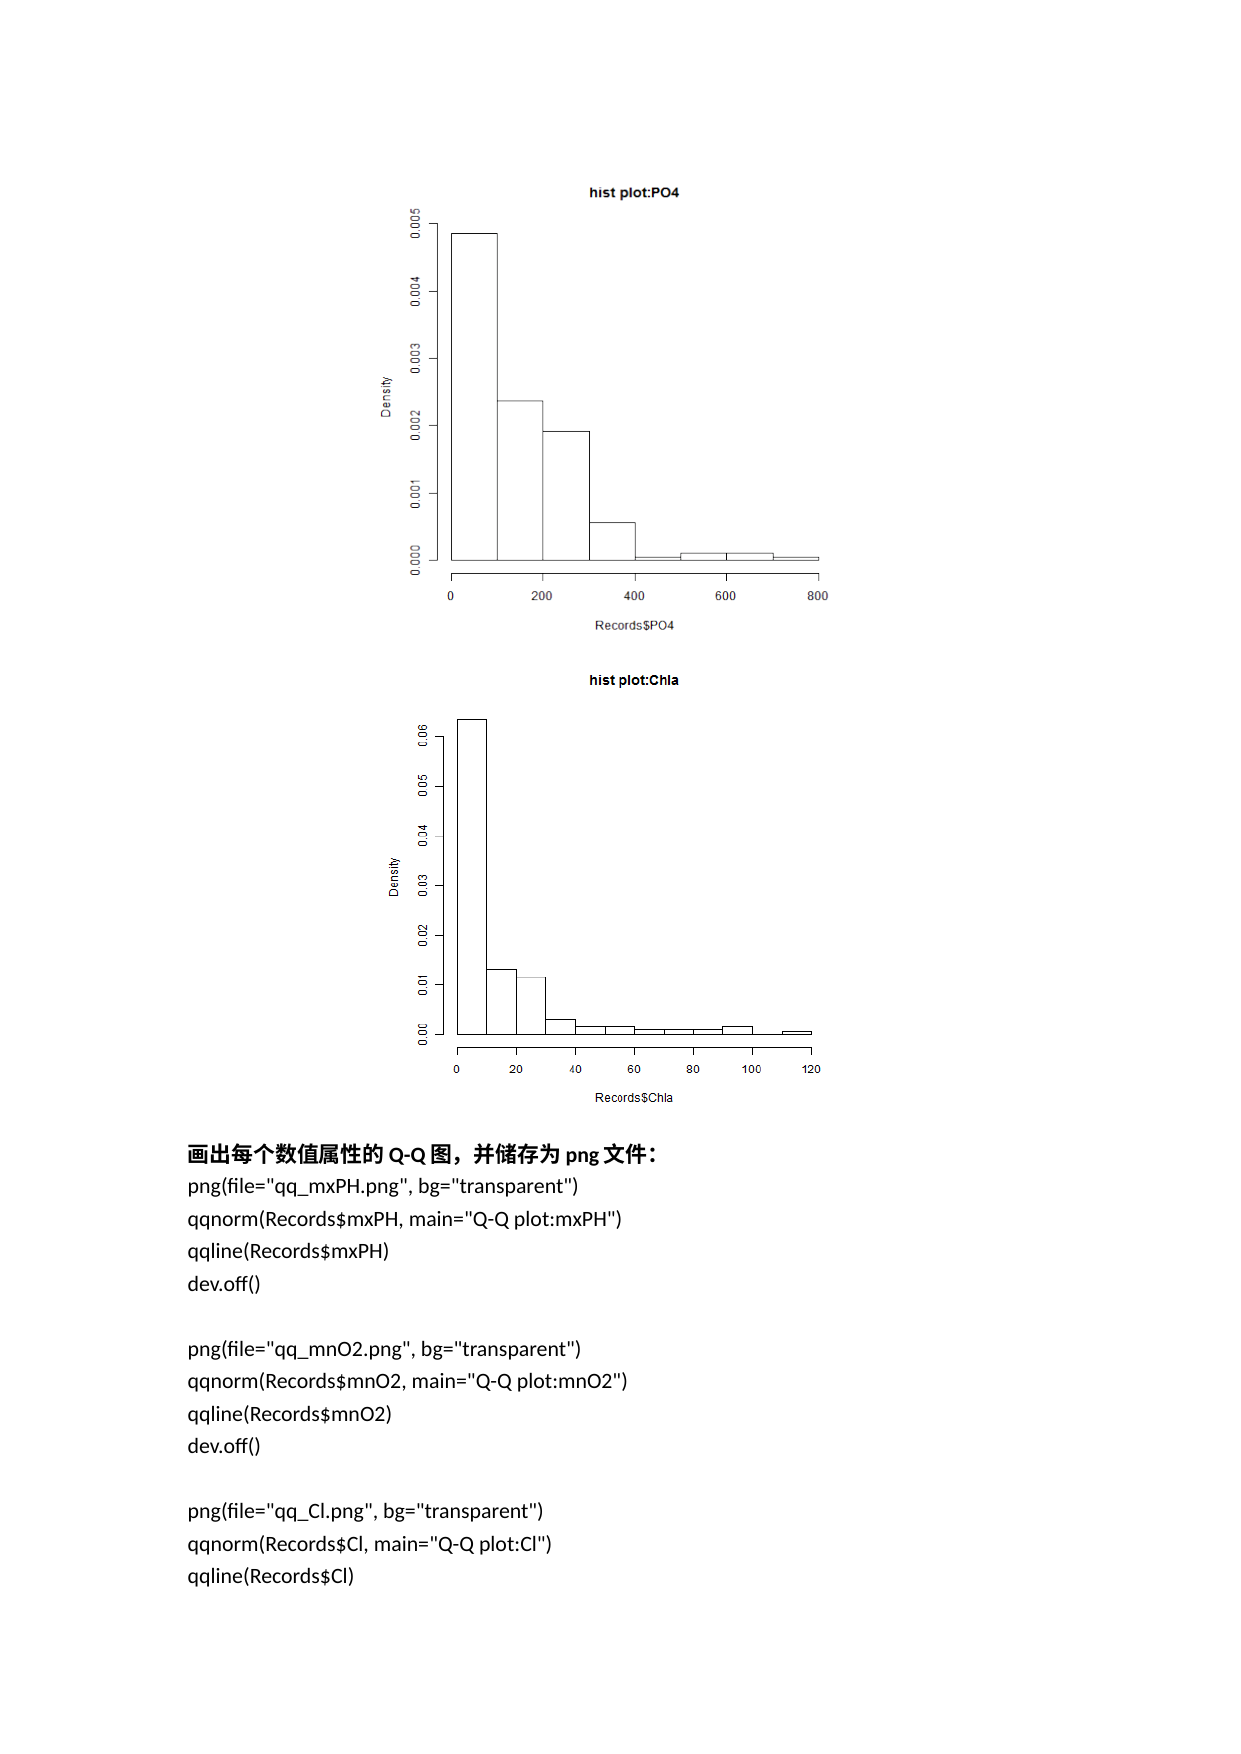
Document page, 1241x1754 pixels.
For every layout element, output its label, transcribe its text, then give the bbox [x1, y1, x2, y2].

text qqnorm(Records$mxPH, main="Q-Q plot:mxPH") [187, 1202, 1053, 1234]
text qqnorm(Records$mnO2, main="Q-Q plot:mnO2") [187, 1364, 1053, 1397]
picture [385, 649, 855, 1119]
text 画出每个数值属性的Q-Q图，并储存为png文件： [187, 1137, 1053, 1169]
picture [377, 162, 864, 648]
text png(file="qq_mnO2.png", bg="transparent") [187, 1332, 1053, 1364]
text png(file="qq_mxPH.png", bg="transparent") [187, 1169, 1053, 1202]
text qqline(Records$Cl) [187, 1559, 1053, 1592]
text qqline(Records$mnO2) [187, 1397, 1053, 1429]
text dev.off() [187, 1267, 1053, 1299]
text qqline(Records$mxPH) [187, 1234, 1053, 1267]
text qqnorm(Records$Cl, main="Q-Q plot:Cl") [187, 1527, 1053, 1559]
text dev.off() [187, 1429, 1053, 1462]
text png(file="qq_Cl.png", bg="transparent") [187, 1494, 1053, 1527]
